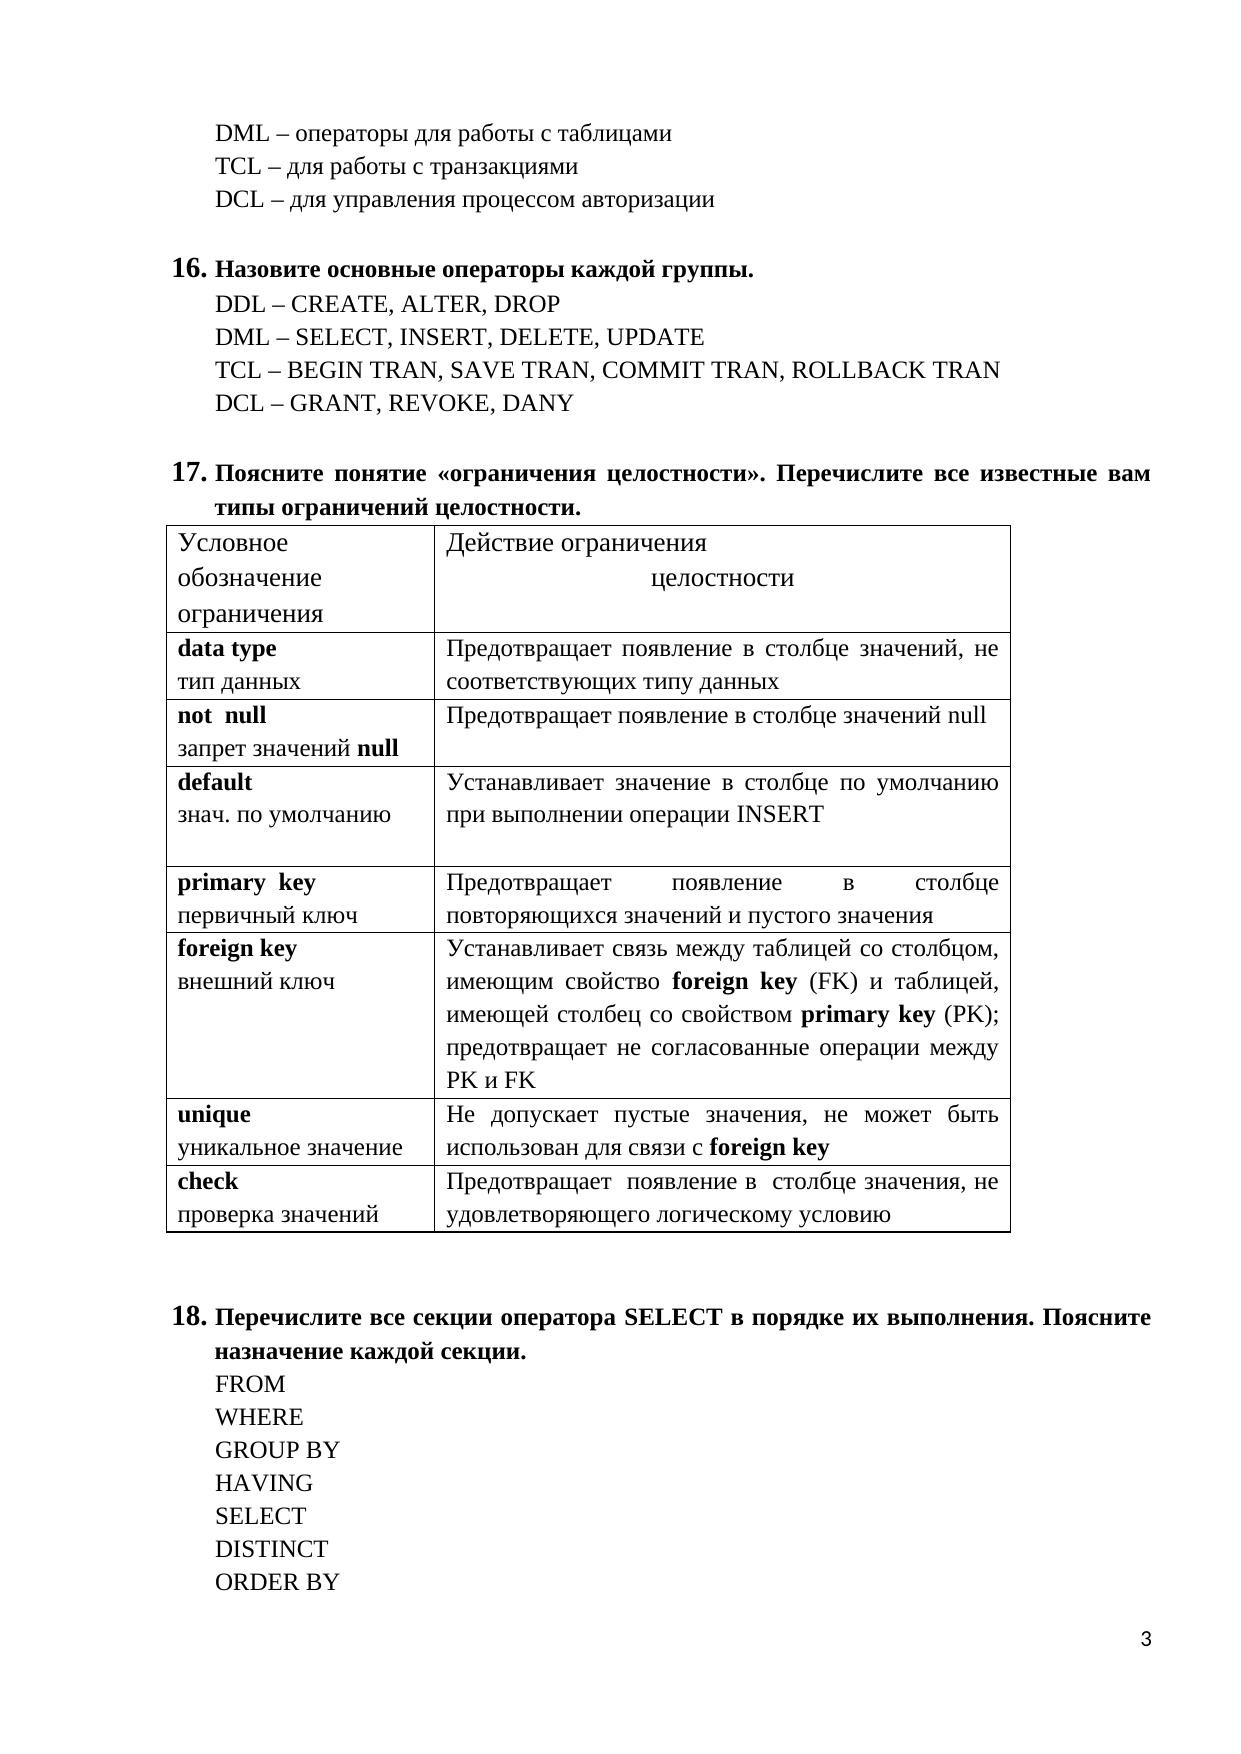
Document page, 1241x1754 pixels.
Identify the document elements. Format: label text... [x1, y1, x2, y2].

table_cell check проверка значений [167, 1166, 434, 1231]
list DCL – GRANT, REVOKE, DANY [215, 388, 1152, 417]
list DML – SELECT, INSERT, DELETE, UPDATE [215, 322, 1152, 351]
table_cell Предотвращает появление в столбце значений, не соответствующих типу данных [435, 633, 1010, 699]
list DCL – для управления процессом авторизации [215, 184, 1152, 213]
table_cell data type тип данных [167, 633, 434, 699]
table_cell Предотвращает появление в столбце значения, не удовлетворяющего логическому условию [435, 1166, 1010, 1231]
list ORDER BY [215, 1567, 1152, 1596]
table_cell primary key первичный ключ [167, 867, 434, 932]
table_cell default знач. по умолчанию [167, 767, 434, 866]
table_cell foreign key внешний ключ [167, 933, 434, 1098]
list DML – операторы для работы с таблицами [215, 118, 1152, 147]
list DISTINCT [215, 1534, 1152, 1563]
list TCL – для работы с транзакциями [215, 151, 1152, 180]
list HAVING [215, 1468, 1152, 1497]
list DDL – CREATE, ALTER, DROP [215, 289, 1152, 317]
list GROUP BY [215, 1435, 1152, 1464]
list WHERE [215, 1402, 1152, 1431]
table_cell Не допускает пустые значения, не может быть использован для связи с foreign key [435, 1099, 1010, 1165]
table_header Условное обозначение ограничения [167, 526, 434, 632]
list Поясните понятие «ограничения целостности». Перечислите все известные вам типы ограничений целостности. [214, 454, 1152, 520]
list SELECT [215, 1501, 1152, 1530]
list FROM [215, 1369, 1152, 1398]
table_cell Предотвращает появление в столбце значений null [435, 700, 1010, 766]
list Назовите основные операторы каждой группы. [214, 250, 1152, 284]
table_cell unique уникальное значение [167, 1099, 434, 1165]
list Перечислите все секции оператора SELECT в порядке их выполнения. Поясните назначение каждой секции. [214, 1298, 1152, 1365]
list TCL – BEGIN TRAN, SAVE TRAN, COMMIT TRAN, ROLLBACK TRAN [215, 355, 1152, 383]
table_cell Устанавливает значение в столбце по умолчанию при выполнении операции INSERT [435, 767, 1010, 866]
table_header Действие ограничения целостности [435, 526, 1010, 632]
table_cell Предотвращает появление в столбце повторяющихся значений и пустого значения [435, 867, 1010, 932]
table_cell not null запрет значений null [167, 700, 434, 766]
table_cell Устанавливает связь между таблицей со столбцом, имеющим свойство foreign key (FK) и таблицей, имеющей столбец со свойством primary key (PK); предотвращает не согласованные операции между PK и FK [435, 933, 1010, 1098]
